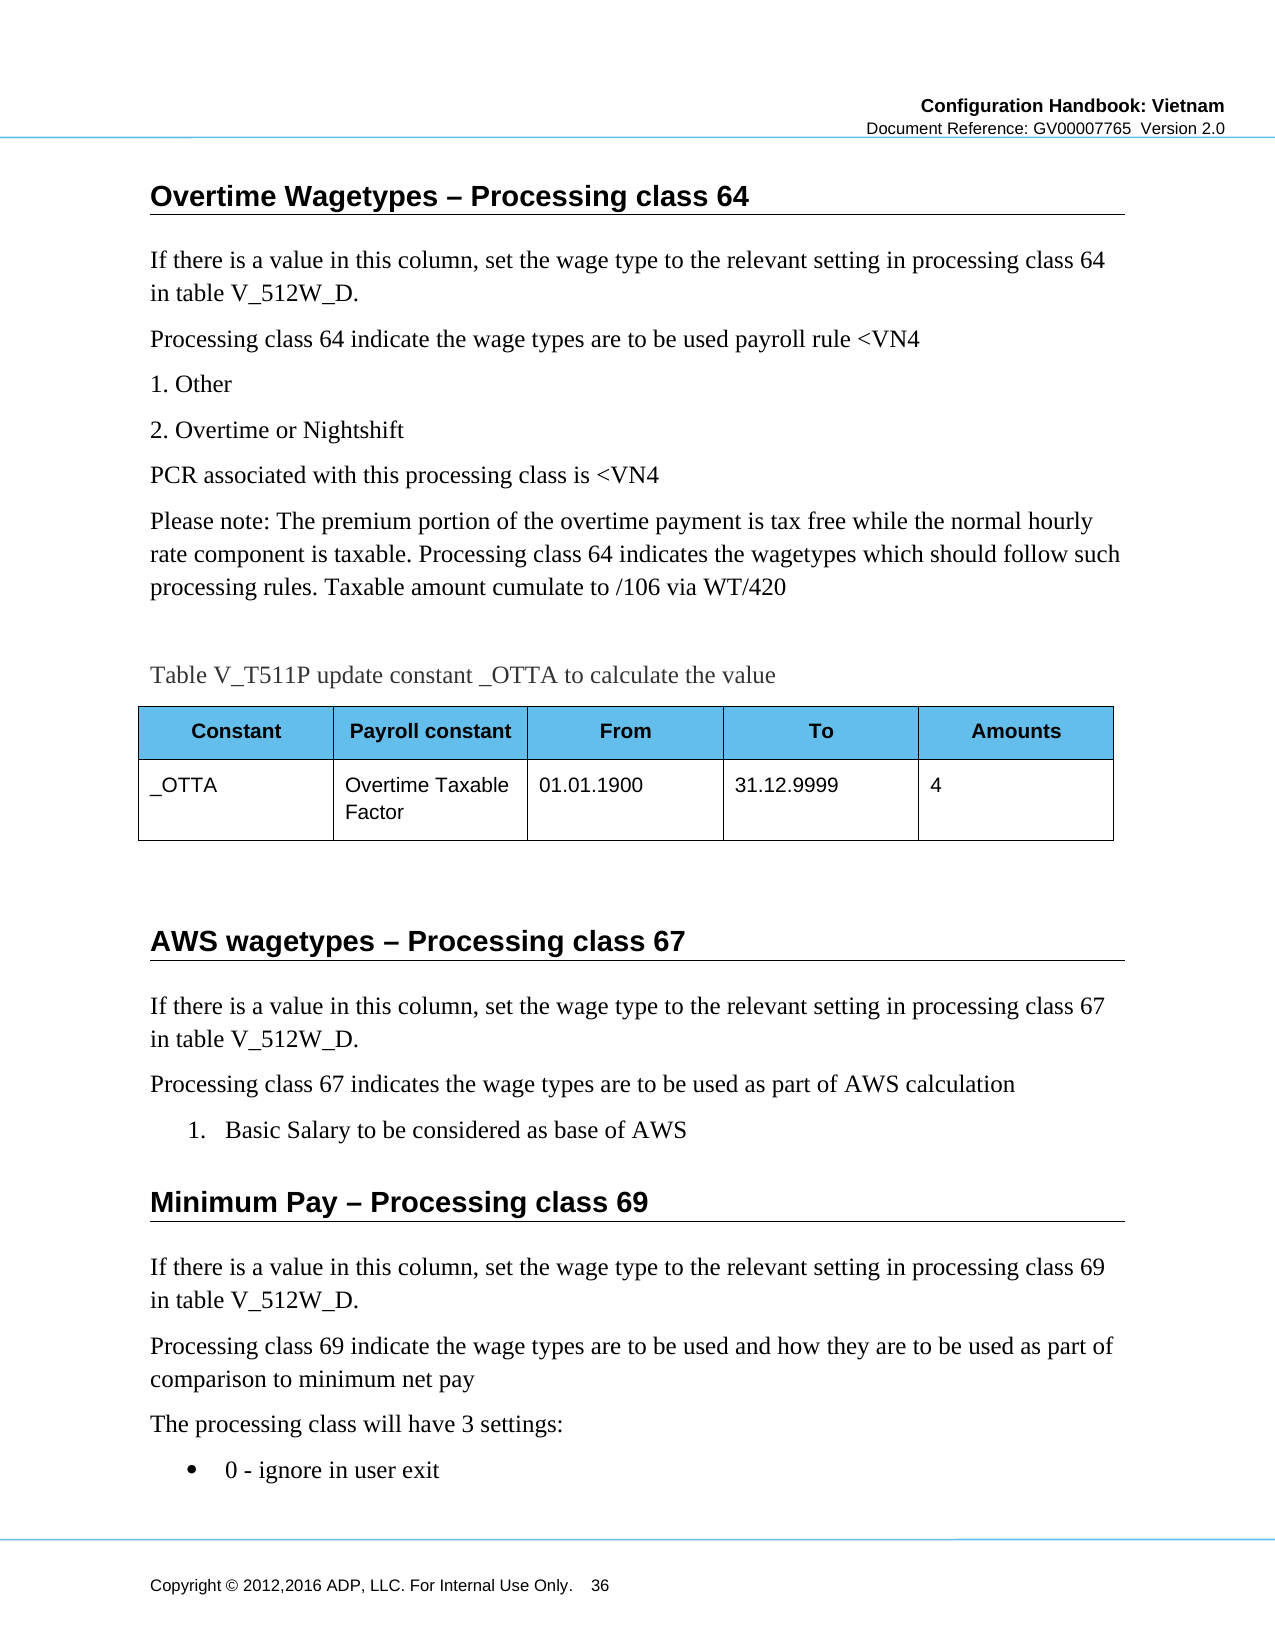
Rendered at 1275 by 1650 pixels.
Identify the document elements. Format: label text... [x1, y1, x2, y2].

table_header Constant [139, 707, 333, 759]
table_header Payroll constant [334, 707, 527, 759]
text 2. Overtime or Nightshift [150, 415, 1125, 443]
table_header Amounts [919, 707, 1113, 759]
table_cell 01.01.1900 [528, 760, 723, 840]
table_cell 4 [919, 760, 1113, 840]
text Processing class 69 indicate the wage types are to be used and how they are to be used as part of comparison to minimum net pay [150, 1331, 1125, 1392]
table_cell 31.12.9999 [724, 760, 918, 840]
subtitle Overtime Wagetypes – Processing class 64 [150, 178, 1125, 214]
table_cell Overtime Taxable Factor [334, 760, 527, 840]
text Table V_T511P update constant _OTTA to calculate the value [150, 660, 1125, 689]
list 0 - ignore in user exit [187, 1455, 1125, 1483]
text Processing class 67 indicates the wage types are to be used as part of AWS calculation [150, 1069, 1125, 1098]
text If there is a value in this column, set the wage type to the relevant setting in processing class 64 in table V_512W_D. [150, 245, 1125, 307]
text Processing class 64 indicate the wage types are to be used payroll rule <VN4 [150, 324, 1125, 352]
text If there is a value in this column, set the wage type to the relevant setting in processing class 69 in table V_512W_D. [150, 1252, 1125, 1314]
subtitle AWS wagetypes – Processing class 67 [150, 924, 1125, 960]
text PCR associated with this processing class is <VN4 [150, 460, 1125, 489]
text The processing class will have 3 settings: [150, 1409, 1125, 1438]
list Basic Salary to be considered as base of AWS [187, 1115, 1125, 1144]
text Please note: The premium portion of the overtime payment is tax free while the normal hourly rate component is taxable. Processing class 64 indicates the wagetypes which should follow such processing rules. Taxable amount cumulate to /106 via WT/420 [150, 506, 1125, 601]
table_header From [528, 707, 723, 759]
subtitle Minimum Pay – Processing class 69 [150, 1186, 1125, 1221]
text If there is a value in this column, set the wage type to the relevant setting in processing class 67 in table V_512W_D. [150, 991, 1125, 1053]
text 1. Other [150, 369, 1125, 398]
table_cell _OTTA [139, 760, 333, 840]
table_header To [724, 707, 918, 759]
